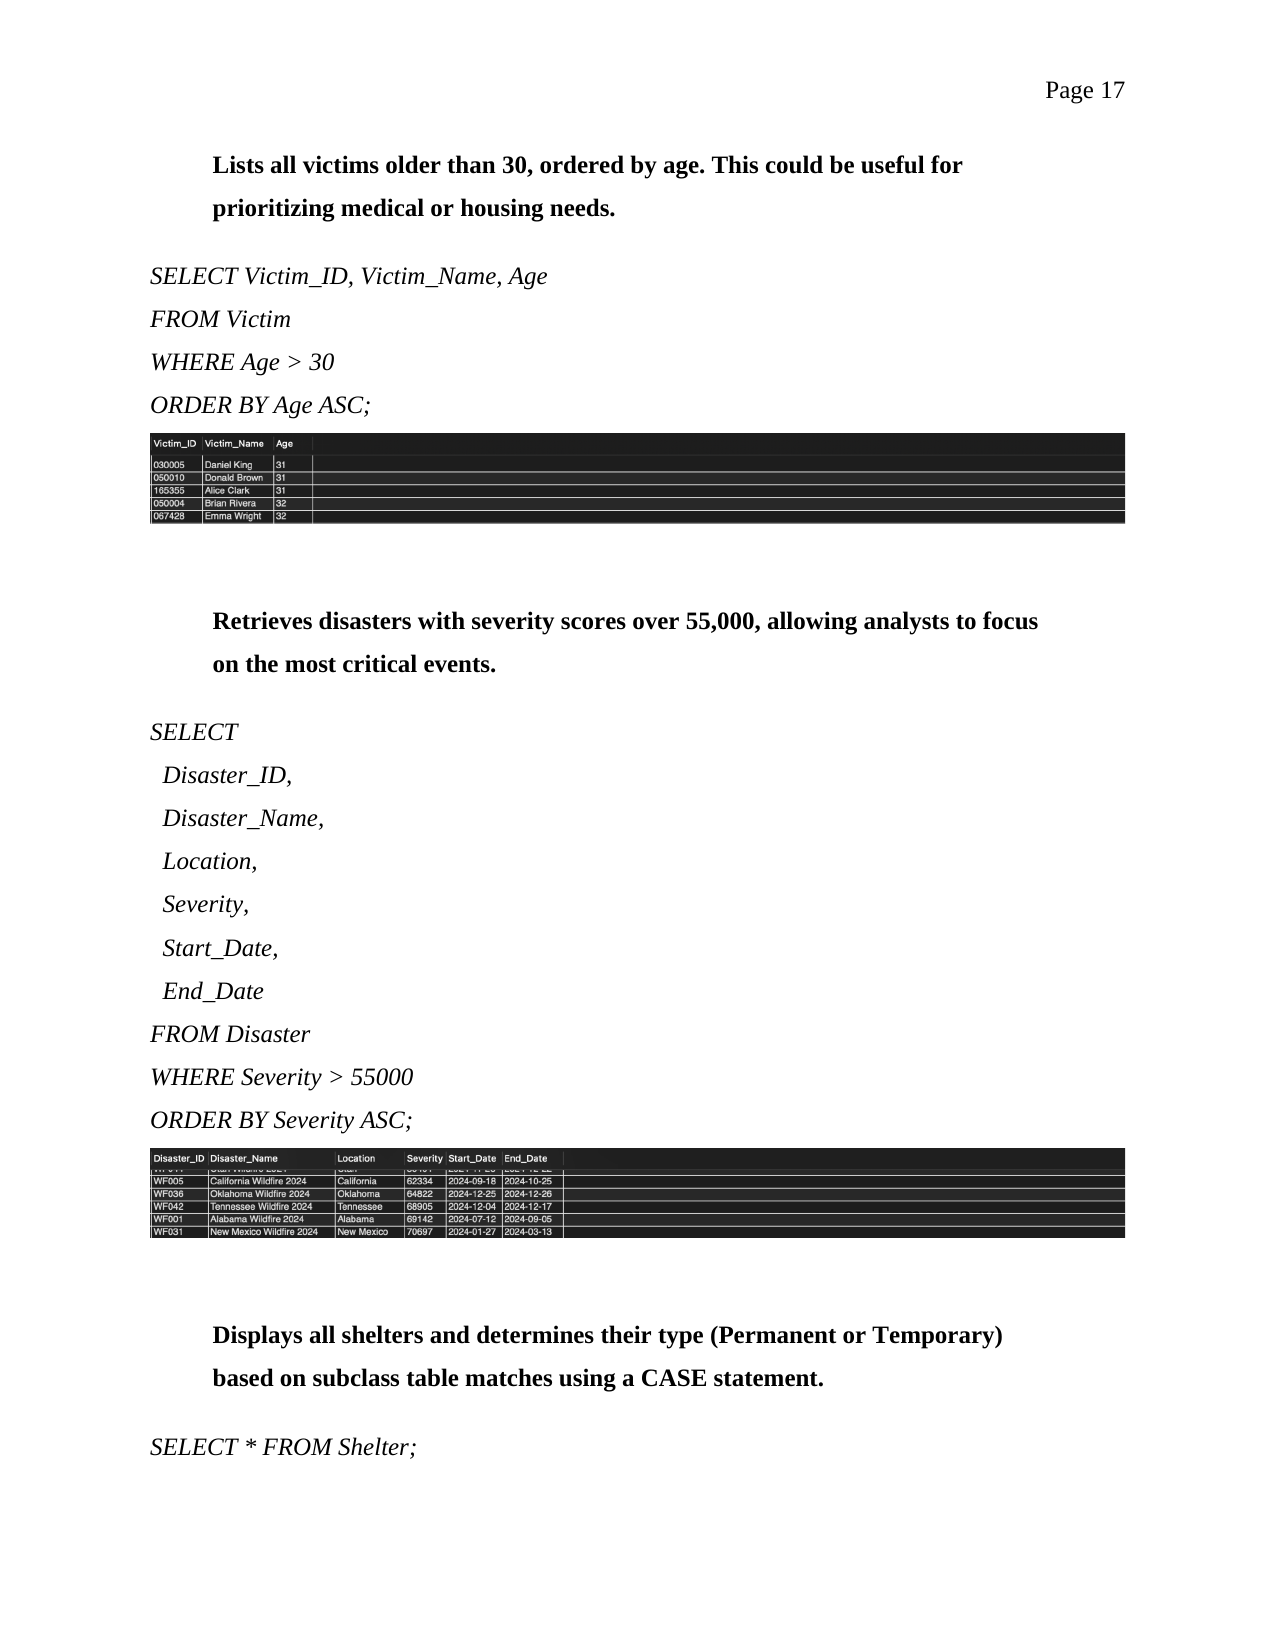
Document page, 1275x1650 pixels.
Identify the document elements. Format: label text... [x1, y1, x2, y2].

text FROM Victim [150, 304, 1125, 333]
text Retrieves disasters with severity scores over 55,000, allowing analysts to focus on the most critical events. [212, 606, 1062, 678]
text Severity, [150, 889, 1125, 918]
text SELECT * FROM Shelter; [150, 1432, 1125, 1460]
text Disaster_ID, [150, 760, 1125, 789]
text WHERE Age > 30 [150, 347, 1125, 376]
text Displays all shelters and determines their type (Permanent or Temporary) based on subclass table matches using a CASE statement. [212, 1320, 1062, 1392]
text Location, [150, 846, 1125, 875]
text WHERE Severity > 55000 [150, 1062, 1125, 1091]
picture [150, 433, 1125, 524]
text Start_Date, [150, 933, 1125, 961]
text Lists all victims older than 30, ordered by age. This could be useful for prioritizing medical or housing needs. [212, 150, 1062, 222]
text ORDER BY Severity ASC; [150, 1105, 1125, 1134]
text FROM Disaster [150, 1019, 1125, 1048]
picture [150, 1148, 1125, 1238]
text SELECT [150, 717, 1125, 746]
text SELECT Victim_ID, Victim_Name, Age [150, 261, 1125, 290]
text Disaster_Name, [150, 803, 1125, 832]
text End_Date [150, 976, 1125, 1004]
text ORDER BY Age ASC; [150, 391, 1125, 419]
